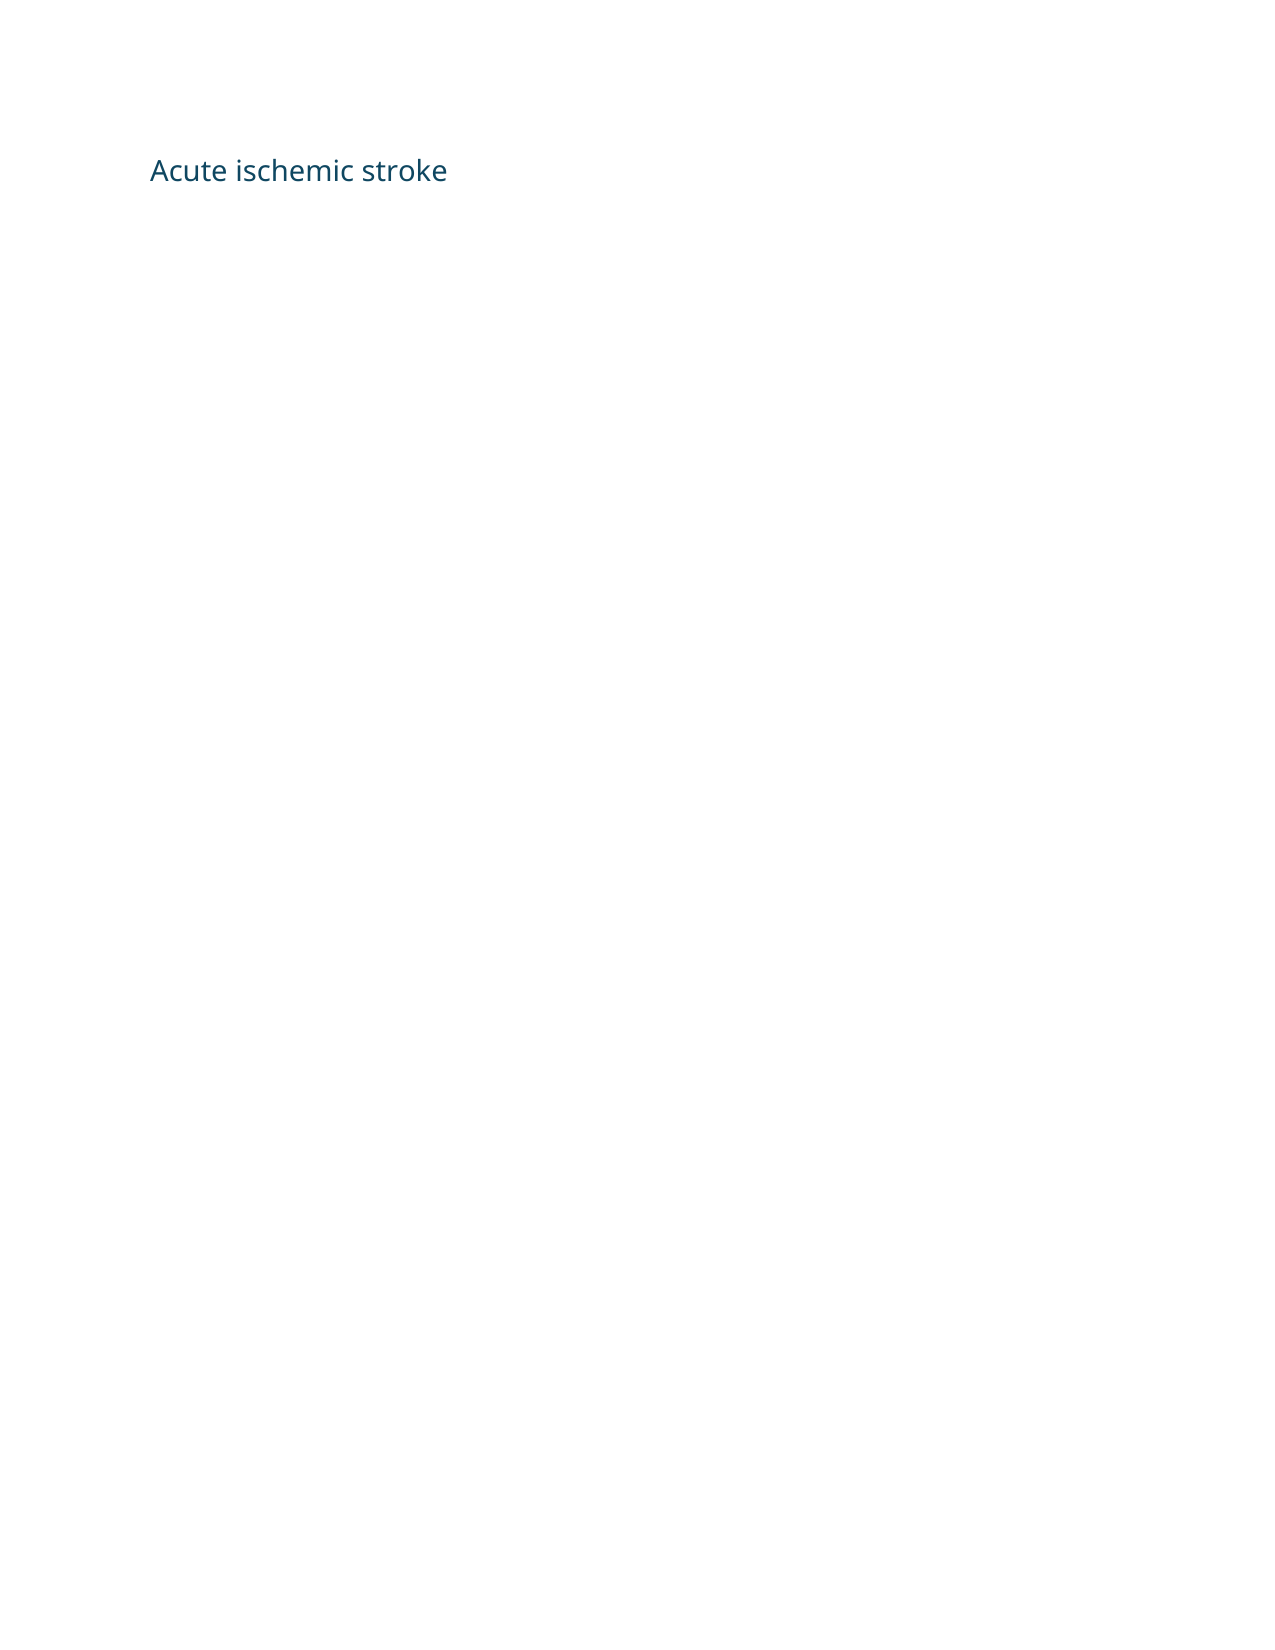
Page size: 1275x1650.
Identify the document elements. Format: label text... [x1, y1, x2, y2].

subtitle Acute ischemic stroke [150, 150, 1125, 190]
